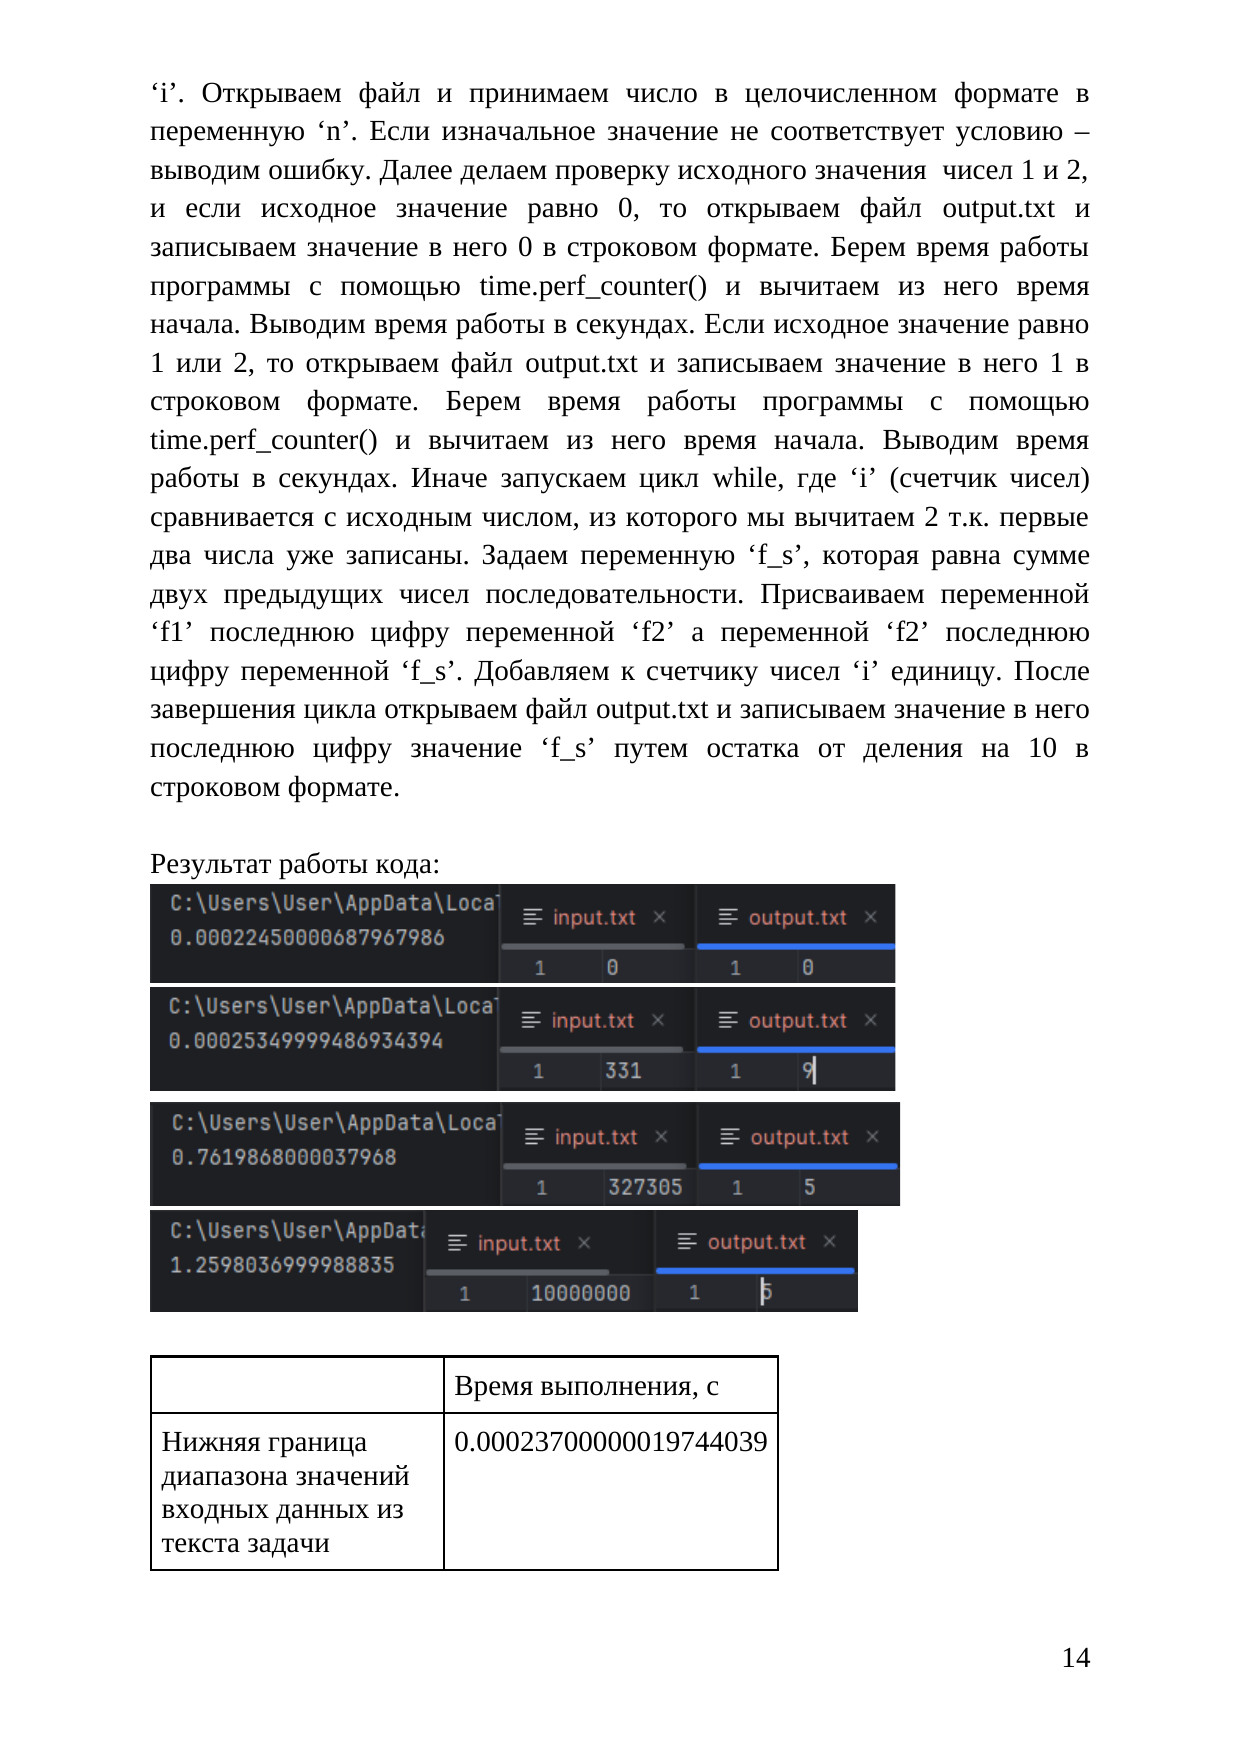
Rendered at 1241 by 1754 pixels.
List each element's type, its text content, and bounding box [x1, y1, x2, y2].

picture [150, 884, 896, 983]
picture [150, 1102, 901, 1206]
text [150, 75, 1090, 802]
text Результат работы кода: [150, 846, 1090, 879]
table_cell Нижняя граница диапазона значений входных данных из текста задачи [152, 1414, 443, 1569]
table_header [152, 1358, 443, 1412]
picture [150, 987, 896, 1091]
table_cell 0.00023700000019744039 [445, 1414, 777, 1569]
picture [150, 1210, 858, 1312]
table_header Время выполнения, c [445, 1358, 777, 1412]
